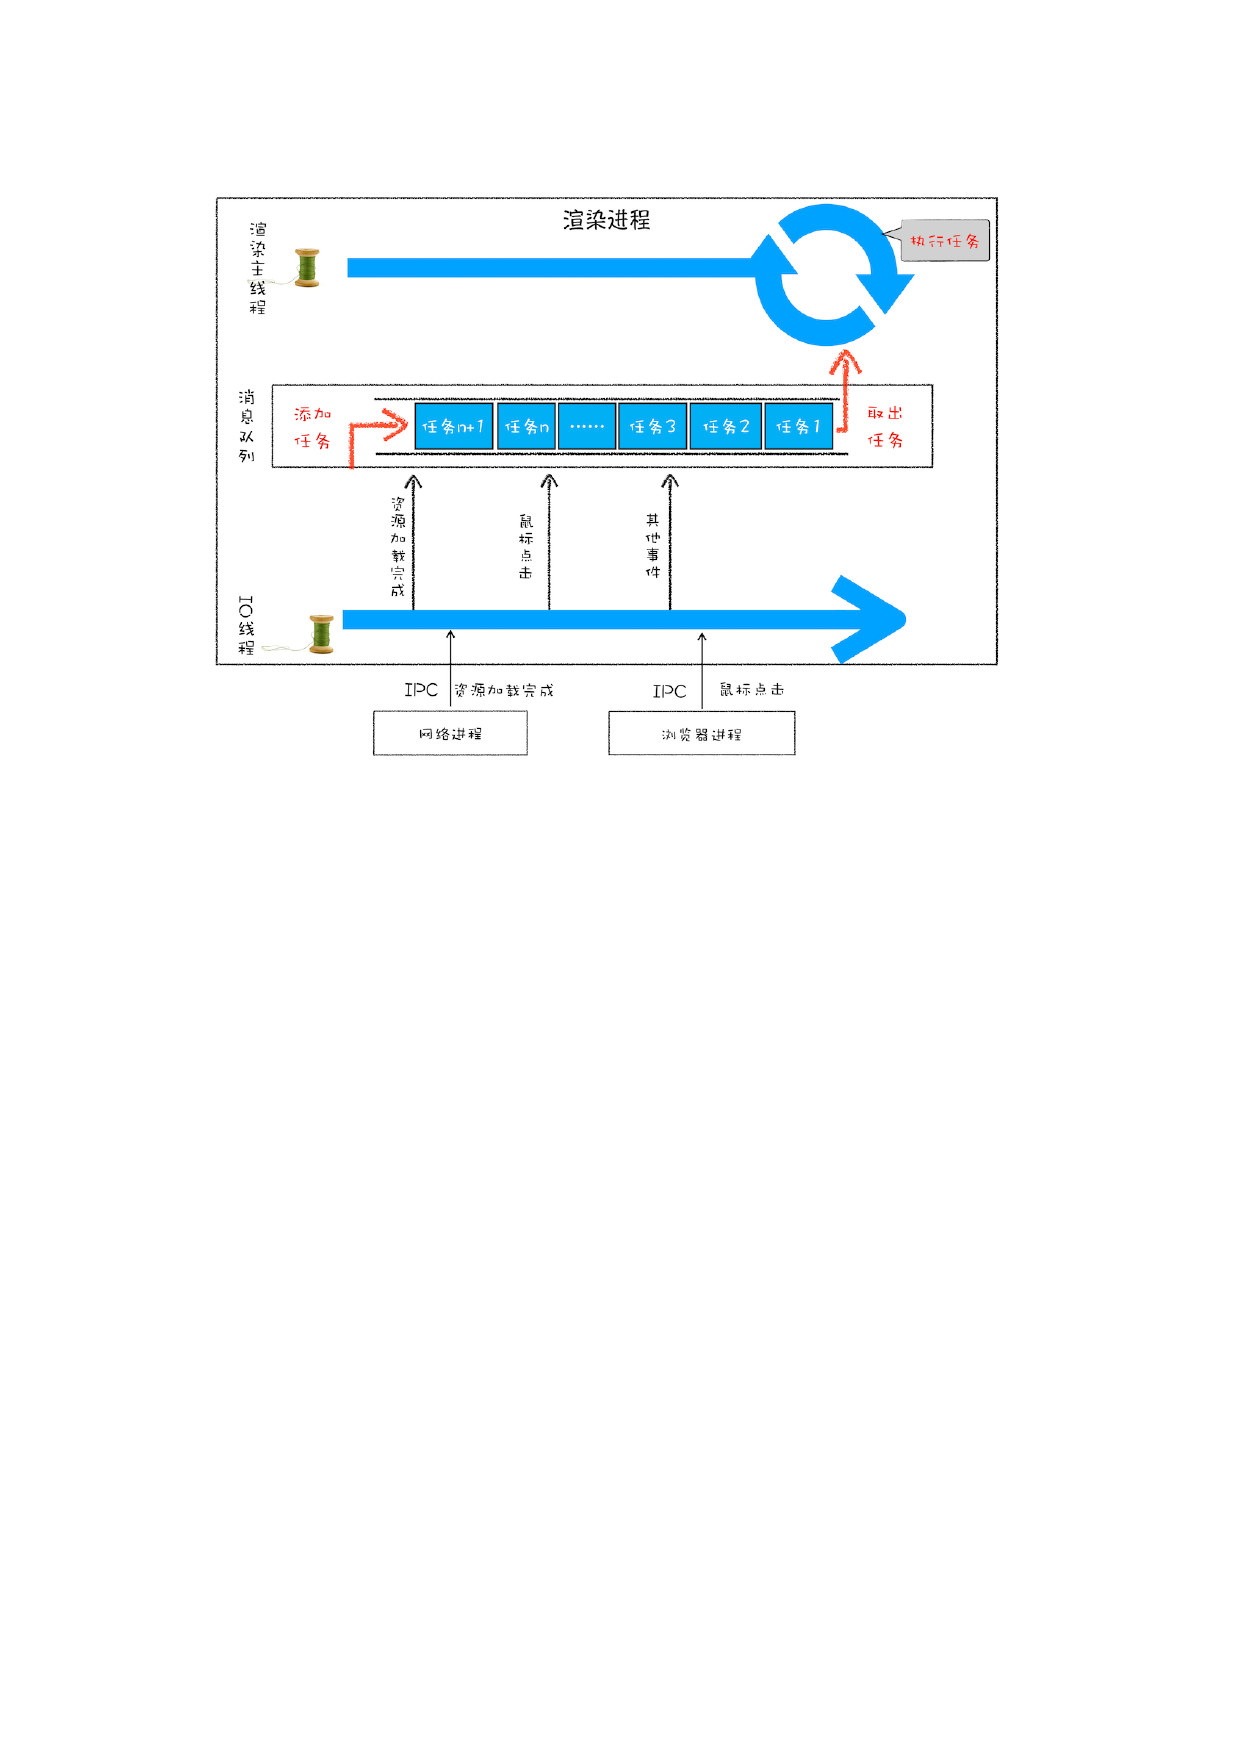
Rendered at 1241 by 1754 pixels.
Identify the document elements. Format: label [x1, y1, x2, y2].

picture [187, 162, 1025, 774]
